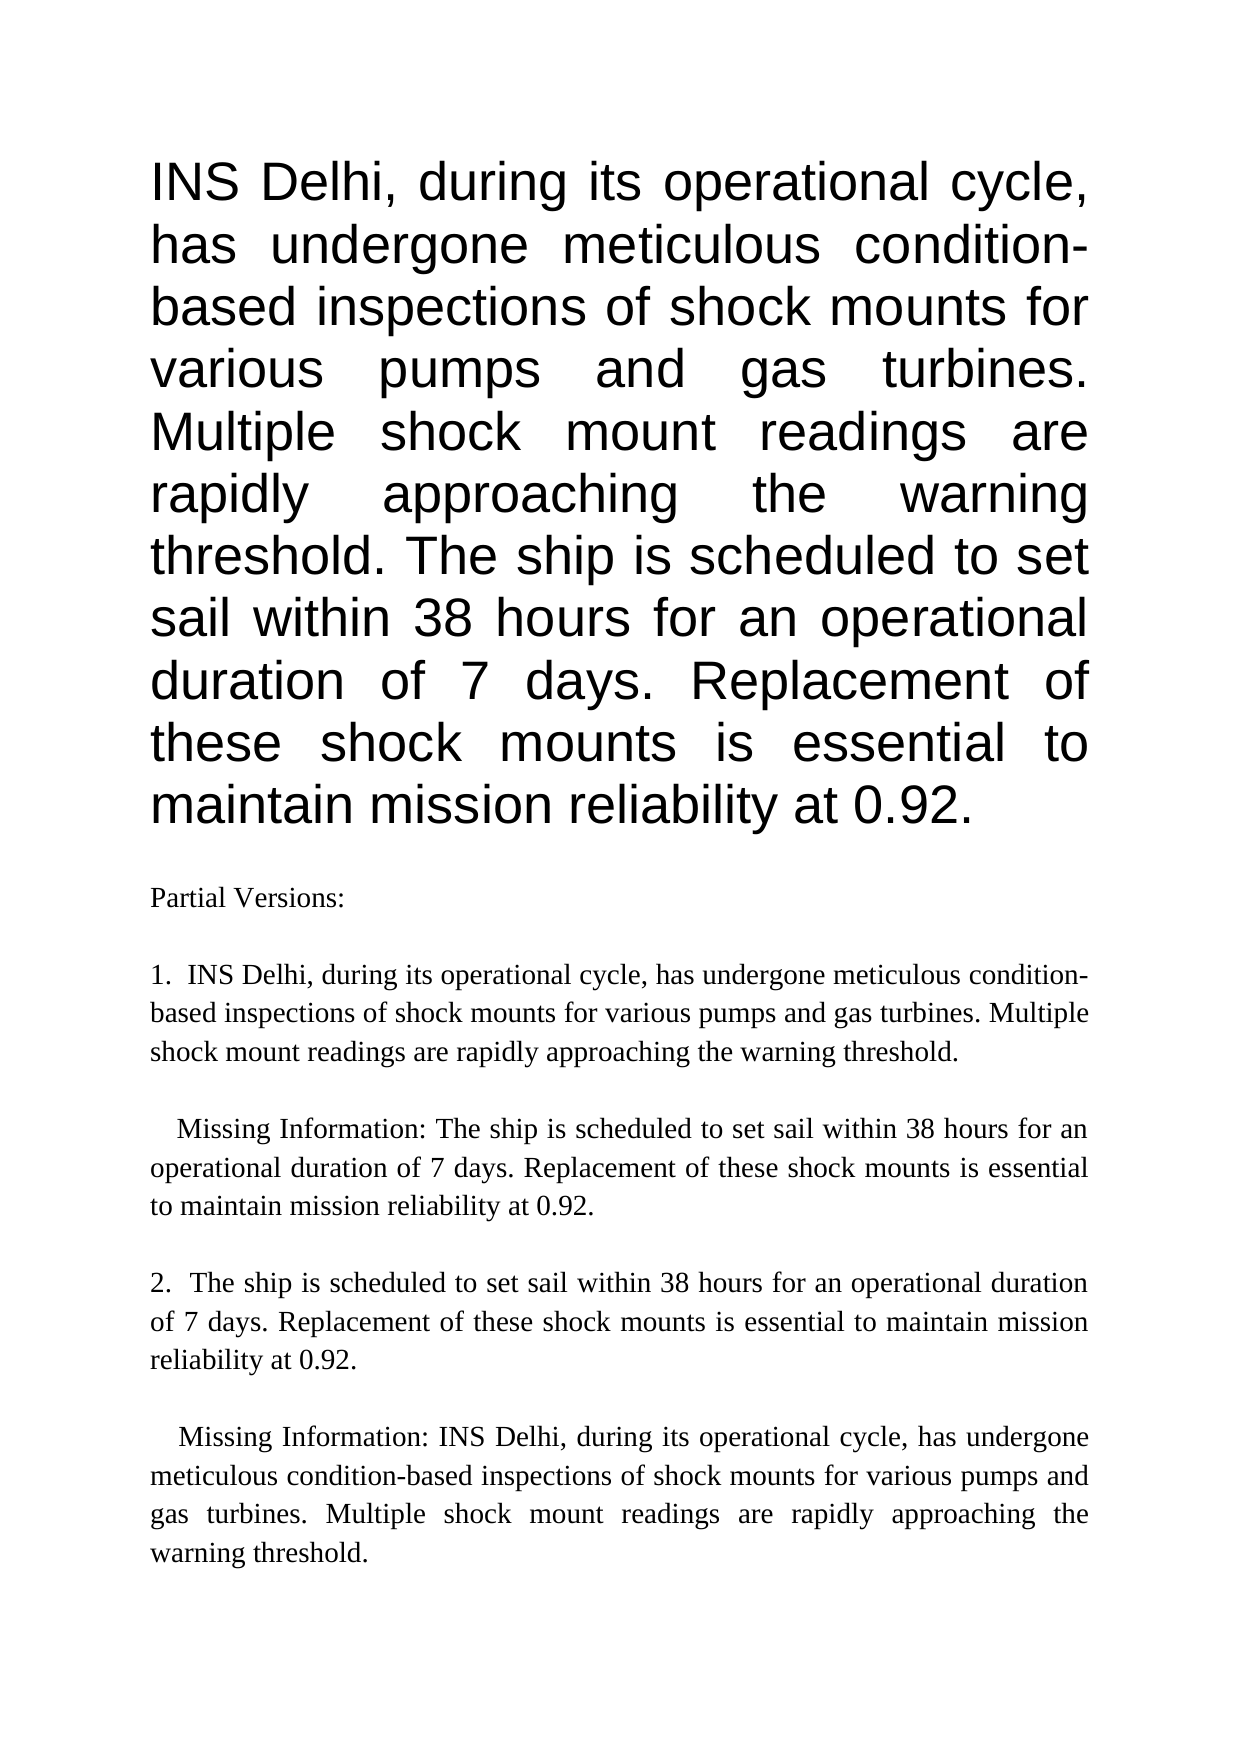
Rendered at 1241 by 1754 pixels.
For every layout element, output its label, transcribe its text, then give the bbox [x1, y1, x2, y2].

text Partial Versions: [150, 880, 1090, 913]
text 1. INS Delhi, during its operational cycle, has undergone meticulous condition-based inspections of shock mounts for various pumps and gas turbines. Multiple shock mount readings are rapidly approaching the warning threshold. [150, 957, 1090, 1068]
text 2. The ship is scheduled to set sail within 38 hours for an operational duration of 7 days. Replacement of these shock mounts is essential to maintain mission reliability at 0.92. [150, 1265, 1090, 1376]
title INS Delhi, during its operational cycle, has undergone meticulous condition-based inspections of shock mounts for various pumps and gas turbines. Multiple shock mount readings are rapidly approaching the warning threshold. The ship is scheduled to set sail within 38 hours for an operational duration of 7 days. Replacement of these shock mounts is essential to maintain mission reliability at 0.92. [150, 150, 1090, 835]
text Missing Information: INS Delhi, during its operational cycle, has undergone meticulous condition-based inspections of shock mounts for various pumps and gas turbines. Multiple shock mount readings are rapidly approaching the warning threshold. [150, 1419, 1090, 1569]
text Missing Information: The ship is scheduled to set sail within 38 hours for an operational duration of 7 days. Replacement of these shock mounts is essential to maintain mission reliability at 0.92. [150, 1111, 1090, 1222]
